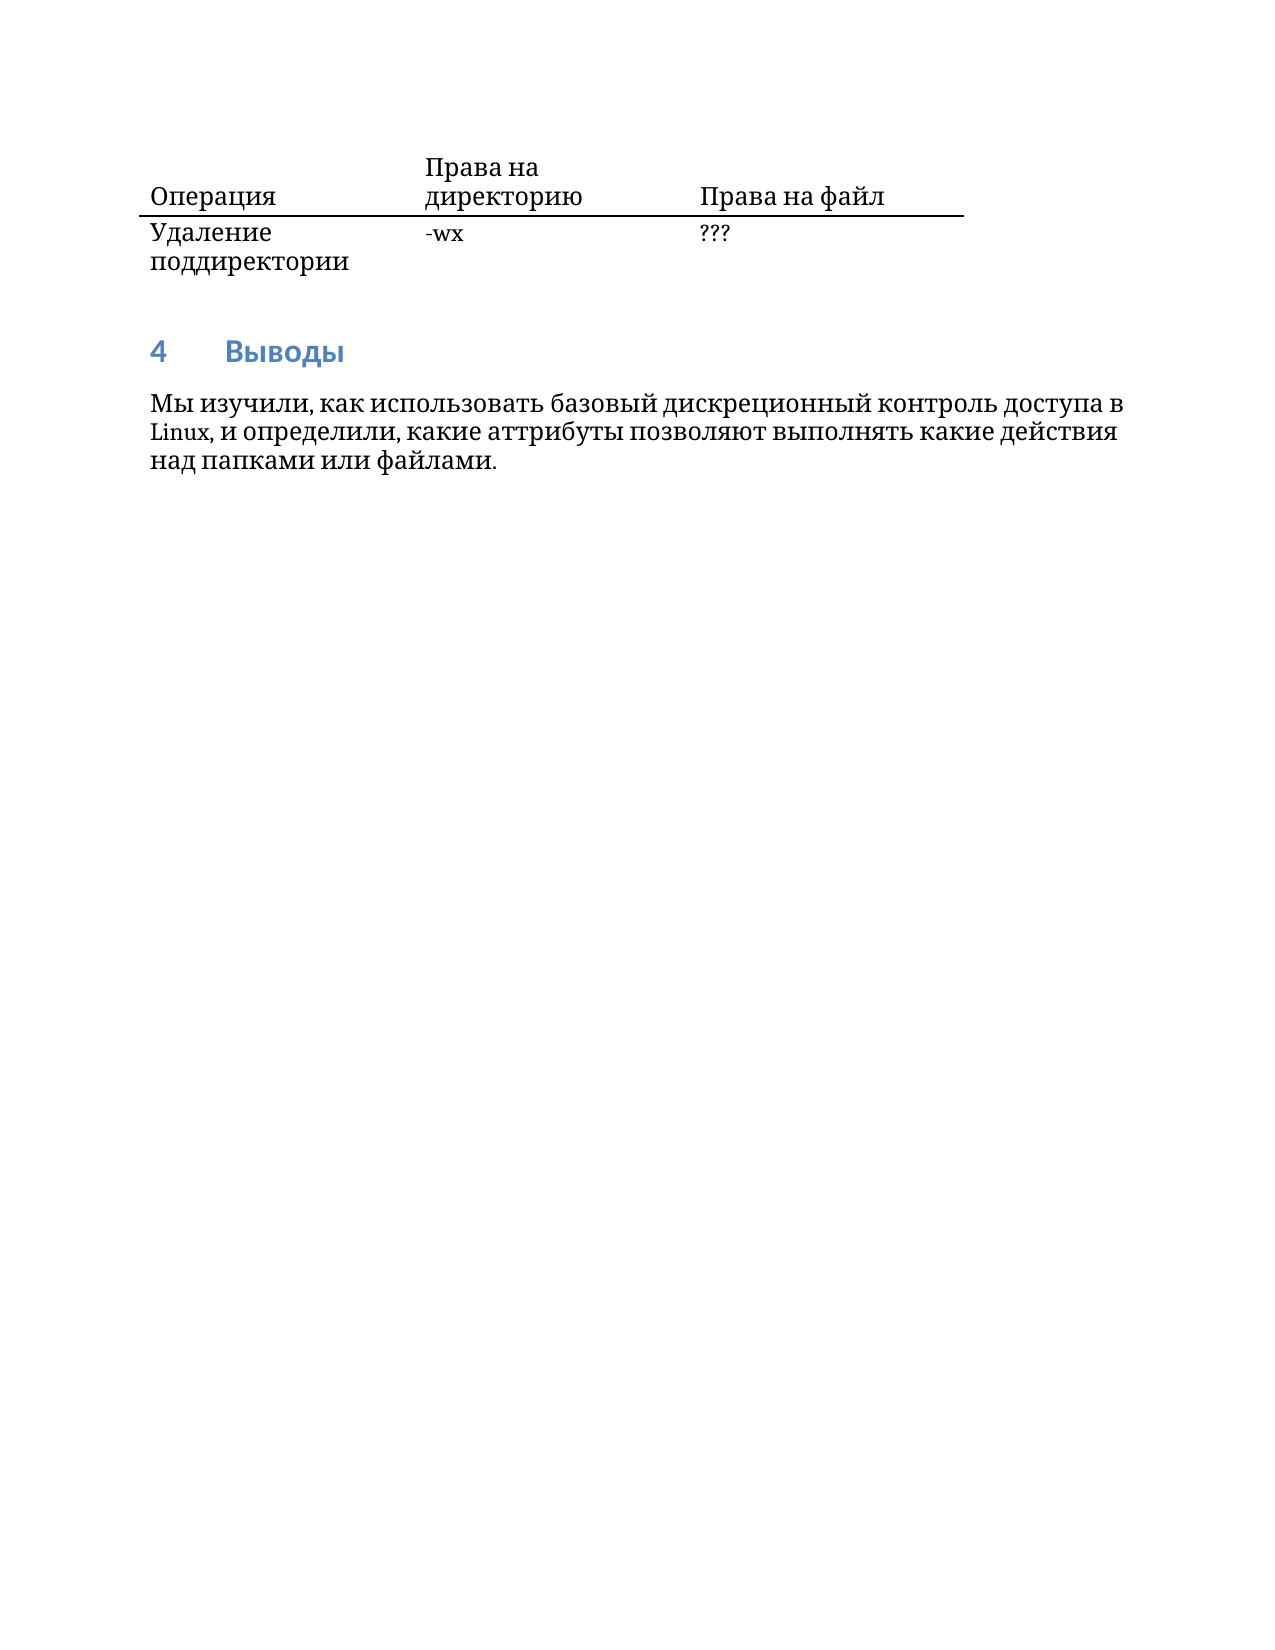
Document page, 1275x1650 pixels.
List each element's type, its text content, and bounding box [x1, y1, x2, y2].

table_cell -wx [414, 217, 689, 280]
table_cell ??? [689, 217, 964, 280]
text Мы изучили, как использовать базовый дискреционный контроль доступа в Linux, и определили, какие аттрибуты позволяют выполнять какие действия над папками или файлами. [150, 389, 1125, 476]
table_header Права на файл [689, 150, 964, 215]
subtitle 4 Выводы [150, 330, 1125, 371]
table_cell Удаление поддиректории [139, 217, 414, 280]
table_header Права на директорию [414, 150, 689, 215]
table_header Операция [139, 150, 414, 215]
